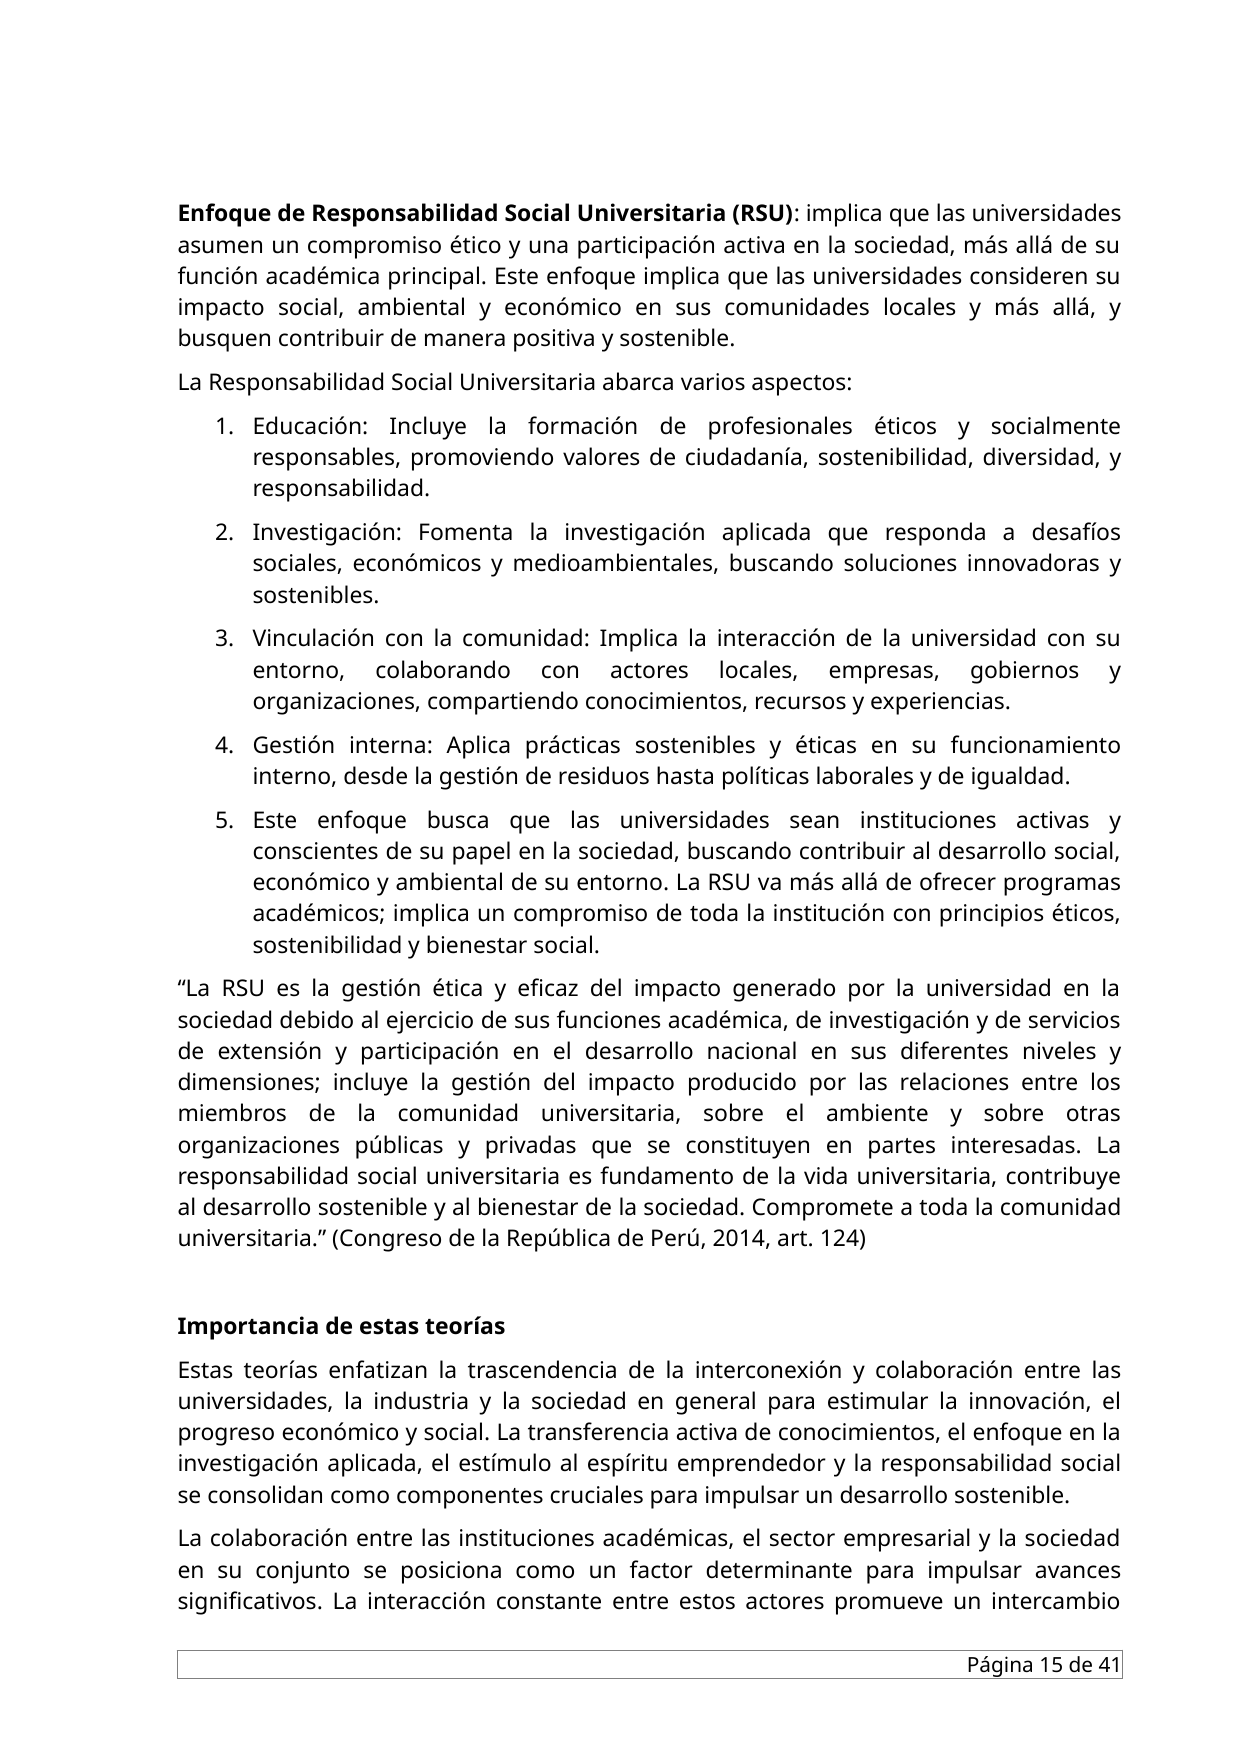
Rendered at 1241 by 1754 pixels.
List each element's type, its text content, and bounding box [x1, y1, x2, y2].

list Investigación: Fomenta la investigación aplicada que responda a desafíos sociales, económicos y medioambientales, buscando soluciones innovadoras y sostenibles. [215, 516, 1122, 610]
text Importancia de estas teorías [177, 1310, 1122, 1341]
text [177, 1522, 1122, 1616]
list Este enfoque busca que las universidades sean instituciones activas y conscientes de su papel en la sociedad, buscando contribuir al desarrollo social, económico y ambiental de su entorno. La RSU va más allá de ofrecer programas académicos; implica un compromiso de toda la institución con principios éticos, sostenibilidad y bienestar social. [215, 803, 1122, 960]
text Estas teorías enfatizan la trascendencia de la interconexión y colaboración entre las universidades, la industria y la sociedad en general para estimular la innovación, el progreso económico y social. La transferencia activa de conocimientos, el enfoque en la investigación aplicada, el estímulo al espíritu emprendedor y la responsabilidad social se consolidan como componentes cruciales para impulsar un desarrollo sostenible. [177, 1353, 1122, 1510]
list Vinculación con la comunidad: Implica la interacción de la universidad con su entorno, colaborando con actores locales, empresas, gobiernos y organizaciones, compartiendo conocimientos, recursos y experiencias. [215, 622, 1122, 716]
list Gestión interna: Aplica prácticas sostenibles y éticas en su funcionamiento interno, desde la gestión de residuos hasta políticas laborales y de igualdad. [215, 728, 1122, 791]
text Enfoque de Responsabilidad Social Universitaria (RSU): implica que las universidades asumen un compromiso ético y una participación activa en la sociedad, más allá de su función académica principal. Este enfoque implica que las universidades consideren su impacto social, ambiental y económico en sus comunidades locales y más allá, y busquen contribuir de manera positiva y sostenible. [177, 197, 1122, 353]
list Educación: Incluye la formación de profesionales éticos y socialmente responsables, promoviendo valores de ciudadanía, sostenibilidad, diversidad, y responsabilidad. [215, 410, 1122, 503]
text “La RSU es la gestión ética y eficaz del impacto generado por la universidad en la sociedad debido al ejercicio de sus funciones académica, de investigación y de servicios de extensión y participación en el desarrollo nacional en sus diferentes niveles y dimensiones; incluye la gestión del impacto producido por las relaciones entre los miembros de la comunidad universitaria, sobre el ambiente y sobre otras organizaciones públicas y privadas que se constituyen en partes interesadas. La responsabilidad social universitaria es fundamento de la vida universitaria, contribuye al desarrollo sostenible y al bienestar de la sociedad. Compromete a toda la comunidad universitaria.” (Congreso de la República de Perú, 2014, art. 124) [177, 972, 1122, 1253]
text La Responsabilidad Social Universitaria abarca varios aspectos: [177, 366, 1122, 397]
